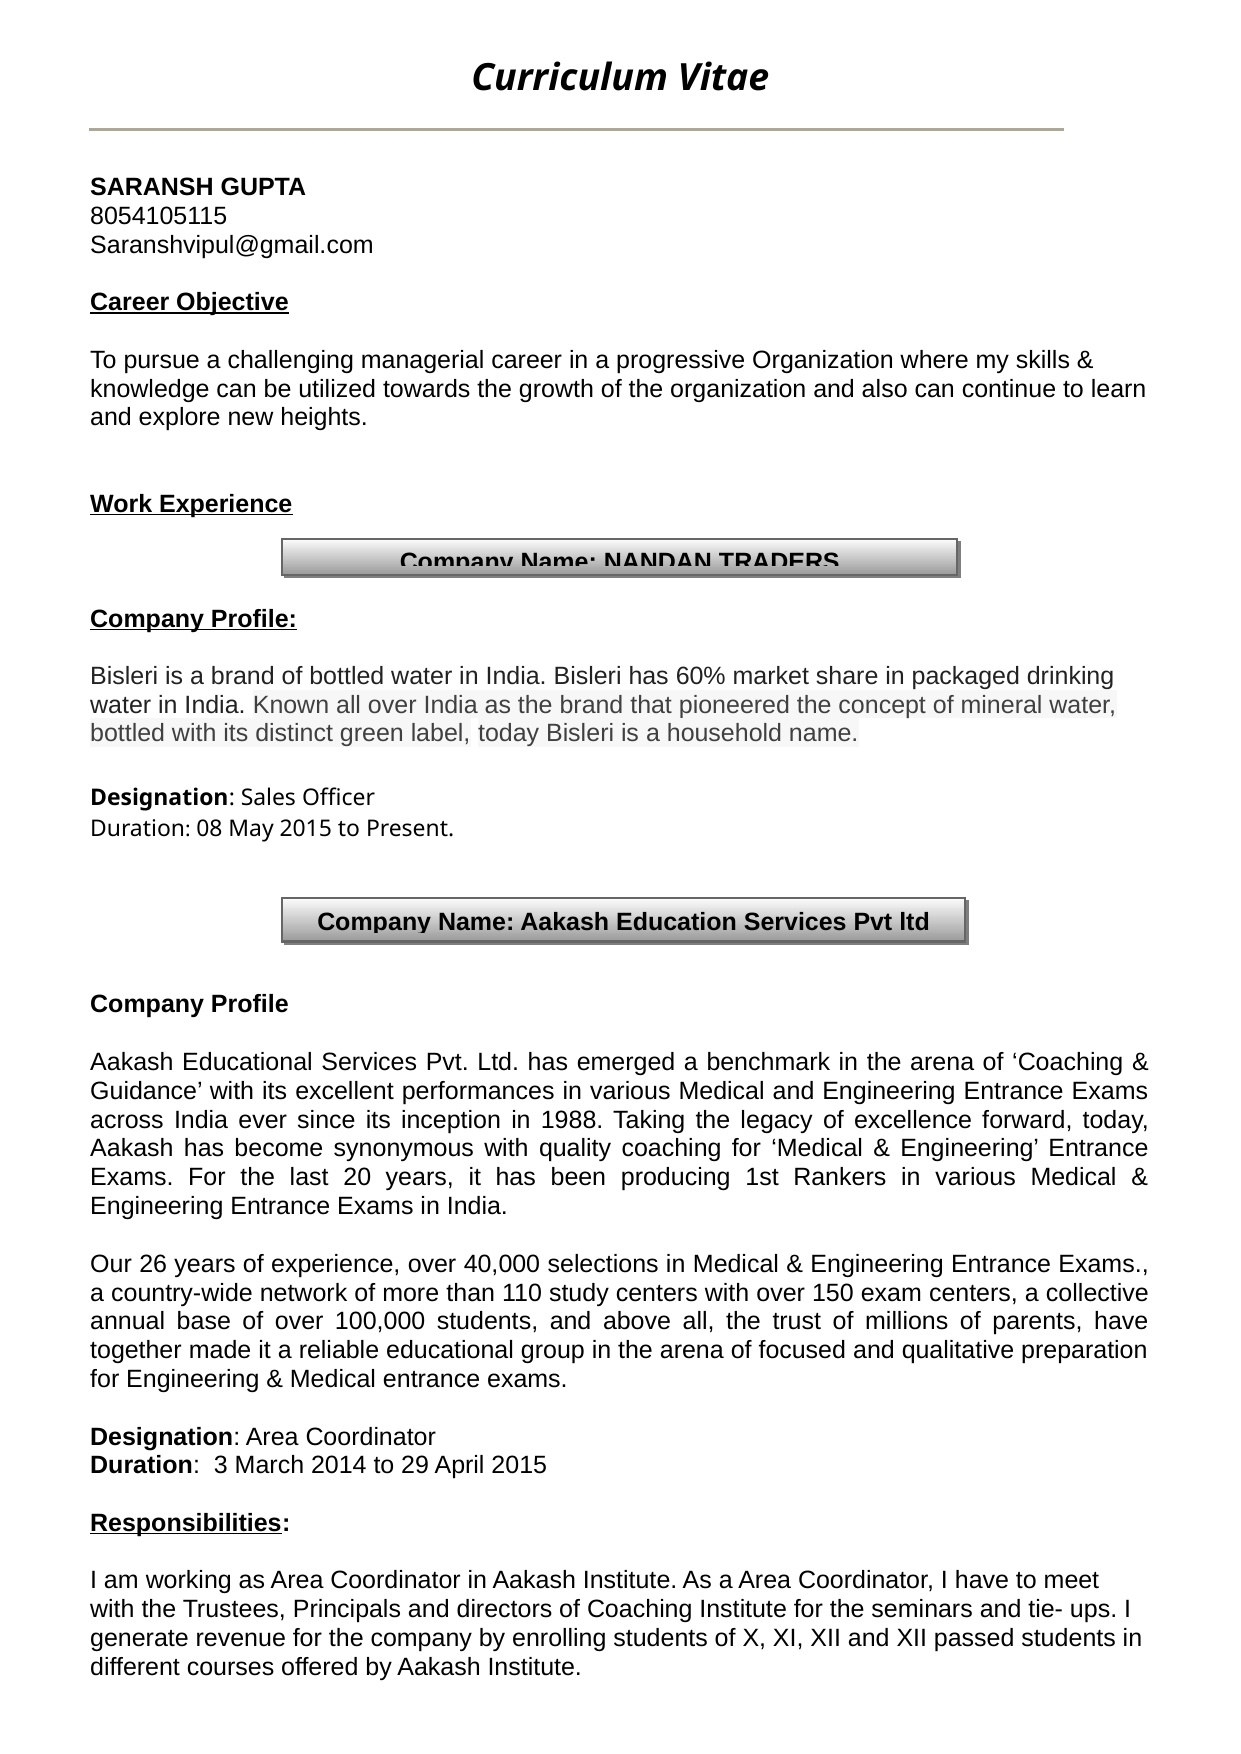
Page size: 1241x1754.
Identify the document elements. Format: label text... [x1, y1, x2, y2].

text Designation: Area Coordinator [90, 1422, 1150, 1451]
text Our 26 years of experience, over 40,000 selections in Medical & Engineering Entrance Exams., a country-wide network of more than 110 study centers with over 150 exam centers, a collective annual base of over 100,000 students, and above all, the trust of millions of parents, have together made it a reliable educational group in the arena of focused and qualitative preparation for Engineering & Medical entrance exams. [90, 1249, 1150, 1393]
text Designation: Sales Officer [90, 781, 1150, 812]
text SARANSH GUPTA [90, 172, 1150, 201]
text Curriculum Vitae [90, 50, 1150, 101]
text Aakash Educational Services Pvt. Ltd. has emerged a benchmark in the arena of ‘Coaching & Guidance’ with its excellent performances in various Medical and Engineering Entrance Exams across India ever since its inception in 1988. Taking the legacy of excellence forward, today, Aakash has become synonymous with quality coaching for ‘Medical & Engineering’ Entrance Exams. For the last 20 years, it has been producing 1st Rankers in various Medical & Engineering Entrance Exams in India. [90, 1047, 1150, 1220]
text Duration: 08 May 2015 to Present. [90, 812, 1150, 844]
text Work Experience [90, 489, 1150, 517]
text I am working as Area Coordinator in Aakash Institute. As a Area Coordinator, I have to meet with the Trustees, Principals and directors of Coaching Institute for the seminars and tie- ups. I generate revenue for the company by enrolling students of X, XI, XII and XII passed students in different courses offered by Aakash Institute. [90, 1566, 1150, 1681]
text Bisleri is a brand of bottled water in India. Bisleri has 60% market share in packaged drinking water in India. Known all over India as the brand that pioneered the concept of mineral water, bottled with its distinct green label, today Bisleri is a household name. [90, 661, 1150, 747]
text Company Profile [90, 989, 1150, 1018]
text Duration: 3 March 2014 to 29 April 2015 [90, 1451, 1150, 1479]
text Responsibilities: [90, 1508, 1150, 1537]
text 8054105115 [90, 201, 1150, 230]
text Saranshvipul@gmail.com [90, 230, 1150, 259]
text To pursue a challenging managerial career in a progressive Organization where my skills & knowledge can be utilized towards the growth of the organization and also can continue to learn and explore new heights. [90, 345, 1150, 431]
text Career Objective [90, 287, 1150, 316]
text Company Profile: [90, 604, 1150, 632]
